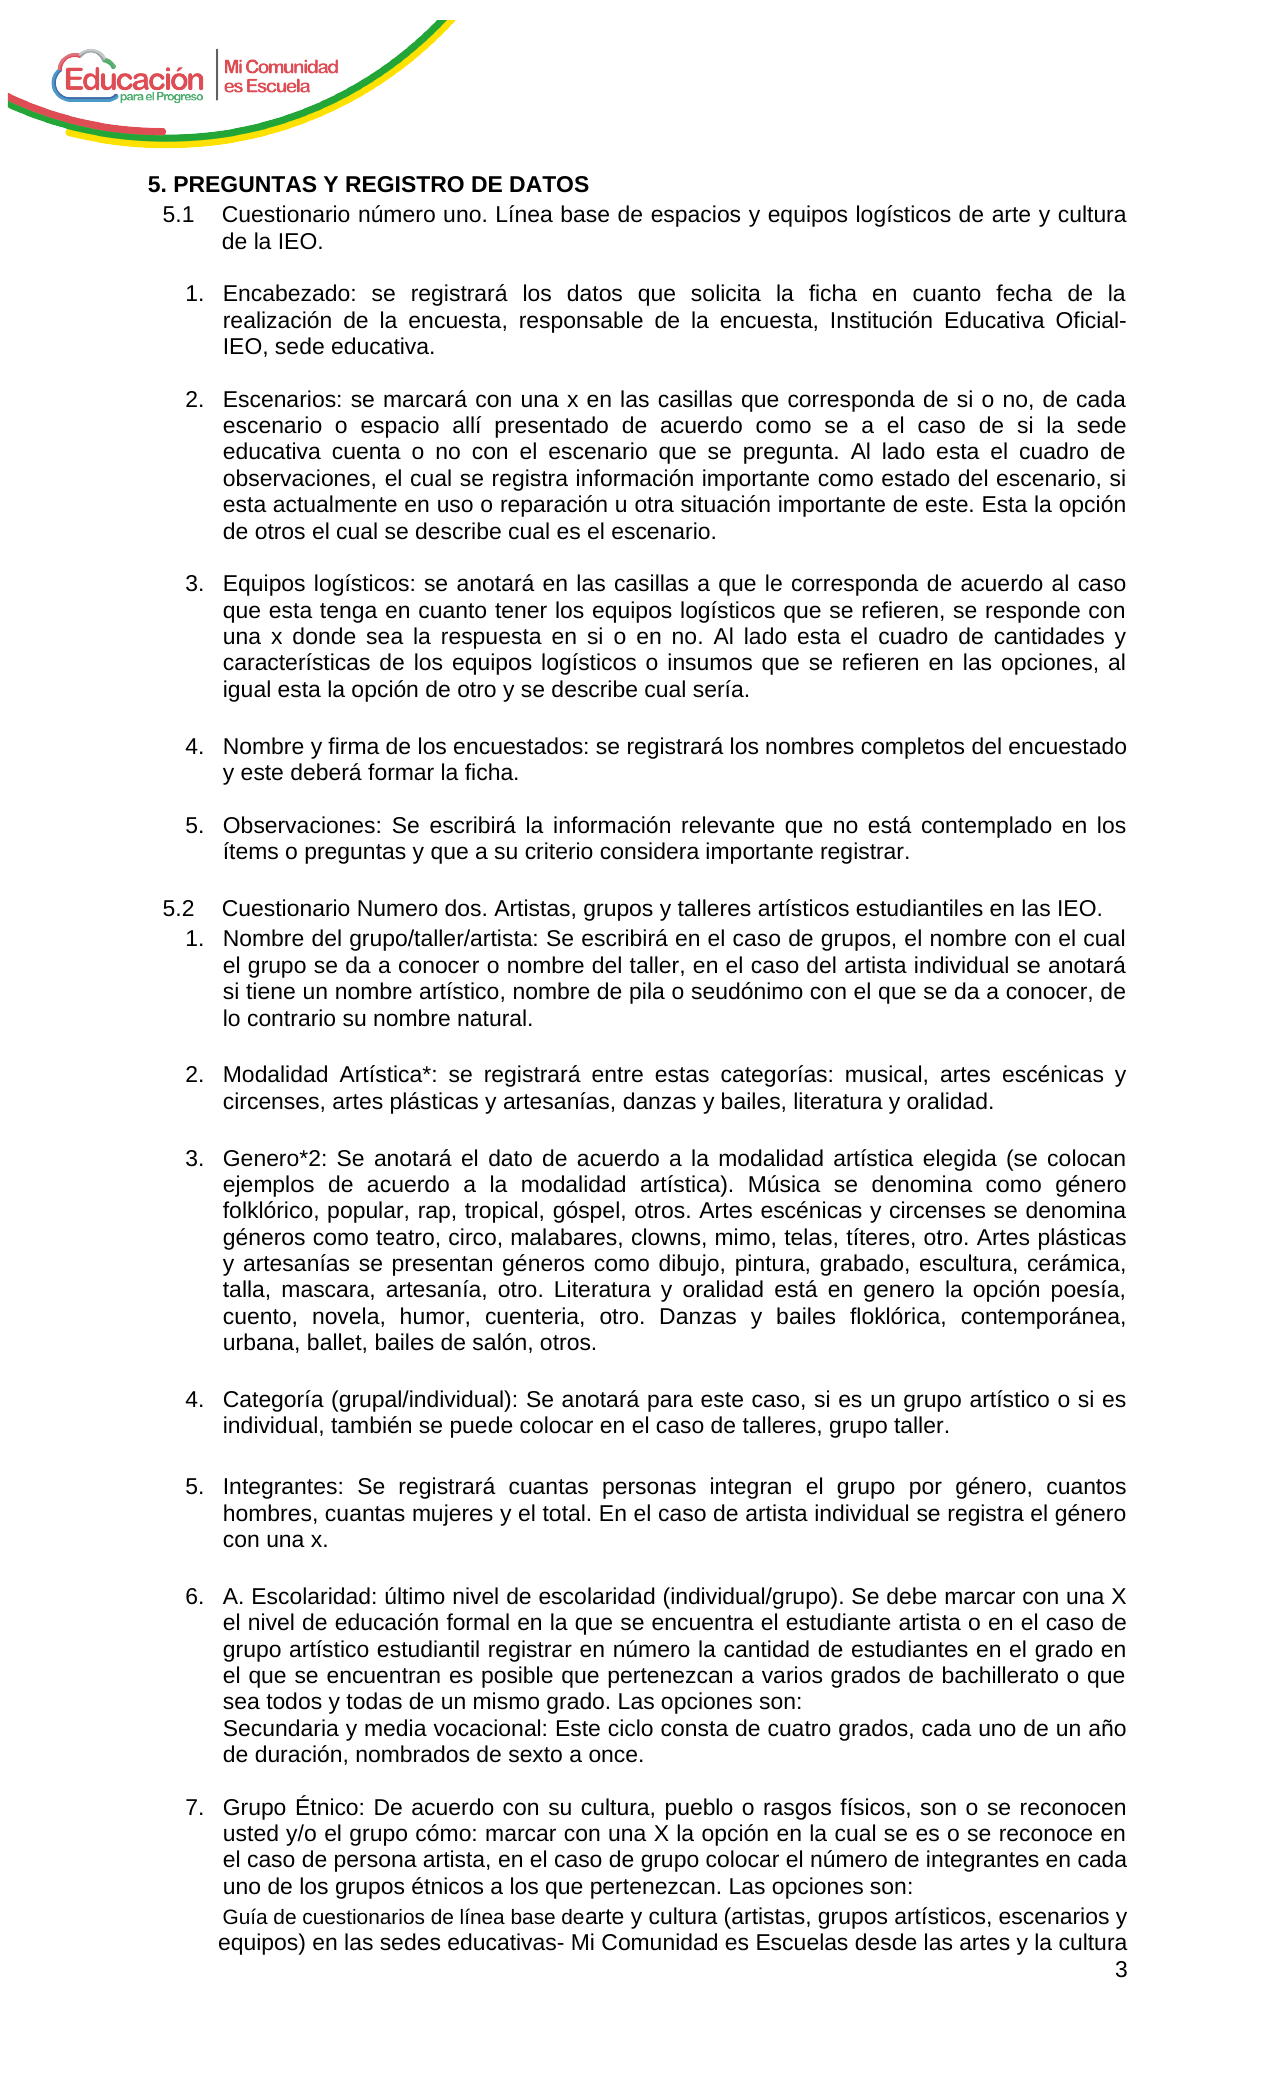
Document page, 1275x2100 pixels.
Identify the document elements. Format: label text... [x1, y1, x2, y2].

subtitle Nombre y firma de los encuestados: se registrará los nombres completos del encuestado y este deberá formar la ficha. [185, 733, 1127, 785]
subtitle 5. PREGUNTAS Y REGISTRO DE DATOS [148, 171, 1127, 197]
subtitle Cuestionario número uno. Línea base de espacios y equipos logísticos de arte y cultura de la IEO. [162, 201, 1127, 254]
subtitle Integrantes: Se registrará cuantas personas integran el grupo por género, cuantos hombres, cuantas mujeres y el total. En el caso de artista individual se registra el género con una x. [185, 1473, 1127, 1552]
list Secundaria y media vocacional: Este ciclo consta de cuatro grados, cada uno de un año de duración, nombrados de sexto a once. [223, 1715, 1127, 1767]
subtitle Genero*2: Se anotará el dato de acuerdo a la modalidad artística elegida (se colocan ejemplos de acuerdo a la modalidad artística). Música se denomina como género folklórico, popular, rap, tropical, góspel, otros. Artes escénicas y circenses se denomina géneros como teatro, circo, malabares, clowns, mimo, telas, títeres, otro. Artes plásticas y artesanías se presentan géneros como dibujo, pintura, grabado, escultura, cerámica, talla, mascara, artesanía, otro. Literatura y oralidad está en genero la opción poesía, cuento, novela, humor, cuenteria, otro. Danzas y bailes floklórica, contemporánea, urbana, ballet, bailes de salón, otros. [185, 1144, 1127, 1355]
list Grupo Étnico: De acuerdo con su cultura, pueblo o rasgos físicos, son o se reconocen usted y/o el grupo cómo: marcar con una X la opción en la cual se es o se reconoce en el caso de persona artista, en el caso de grupo colocar el número de integrantes en cada uno de los grupos étnicos a los que pertenezcan. Las opciones son: [185, 1794, 1127, 1899]
list Equipos logísticos: se anotará en las casillas a que le corresponda de acuerdo al caso que esta tenga en cuanto tener los equipos logísticos que se refieren, se responde con una x donde sea la respuesta en si o en no. Al lado esta el cuadro de cantidades y características de los equipos logísticos o insumos que se refieren en las opciones, al igual esta la opción de otro y se describe cual sería. [185, 570, 1127, 702]
list Observaciones: Se escribirá la información relevante que no está contemplado en los ítems o preguntas y que a su criterio considera importante registrar. [185, 812, 1127, 864]
subtitle Cuestionario Numero dos. Artistas, grupos y talleres artísticos estudiantiles en las IEO. [162, 895, 1127, 921]
picture [7, 20, 480, 163]
list Encabezado: se registrará los datos que solicita la ficha en cuanto fecha de la realización de la encuesta, responsable de la encuesta, Institución Educativa Oficial- IEO, sede educativa. [185, 280, 1127, 359]
subtitle Categoría (grupal/individual): Se anotará para este caso, si es un grupo artístico o si es individual, también se puede colocar en el caso de talleres, grupo taller. [185, 1386, 1127, 1439]
subtitle A. Escolaridad: último nivel de escolaridad (individual/grupo). Se debe marcar con una X el nivel de educación formal en la que se encuentra el estudiante artista o en el caso de grupo artístico estudiantil registrar en número la cantidad de estudiantes en el grado en el que se encuentran es posible que pertenezcan a varios grados de bachillerato o que sea todos y todas de un mismo grado. Las opciones son: [185, 1583, 1127, 1715]
subtitle Nombre del grupo/taller/artista: Se escribirá en el caso de grupos, el nombre con el cual el grupo se da a conocer o nombre del taller, en el caso del artista individual se anotará si tiene un nombre artístico, nombre de pila o seudónimo con el que se da a conocer, de lo contrario su nombre natural. [185, 925, 1127, 1031]
subtitle Modalidad Artística*: se registrará entre estas categorías: musical, artes escénicas y circenses, artes plásticas y artesanías, danzas y bailes, literatura y oralidad. [185, 1061, 1127, 1114]
list Escenarios: se marcará con una x en las casillas que corresponda de si o no, de cada escenario o espacio allí presentado de acuerdo como se a el caso de si la sede educativa cuenta o no con el escenario que se pregunta. Al lado esta el cuadro de observaciones, el cual se registra información importante como estado del escenario, si esta actualmente en uso o reparación u otra situación importante de este. Esta la opción de otros el cual se describe cual es el escenario. [185, 386, 1127, 544]
